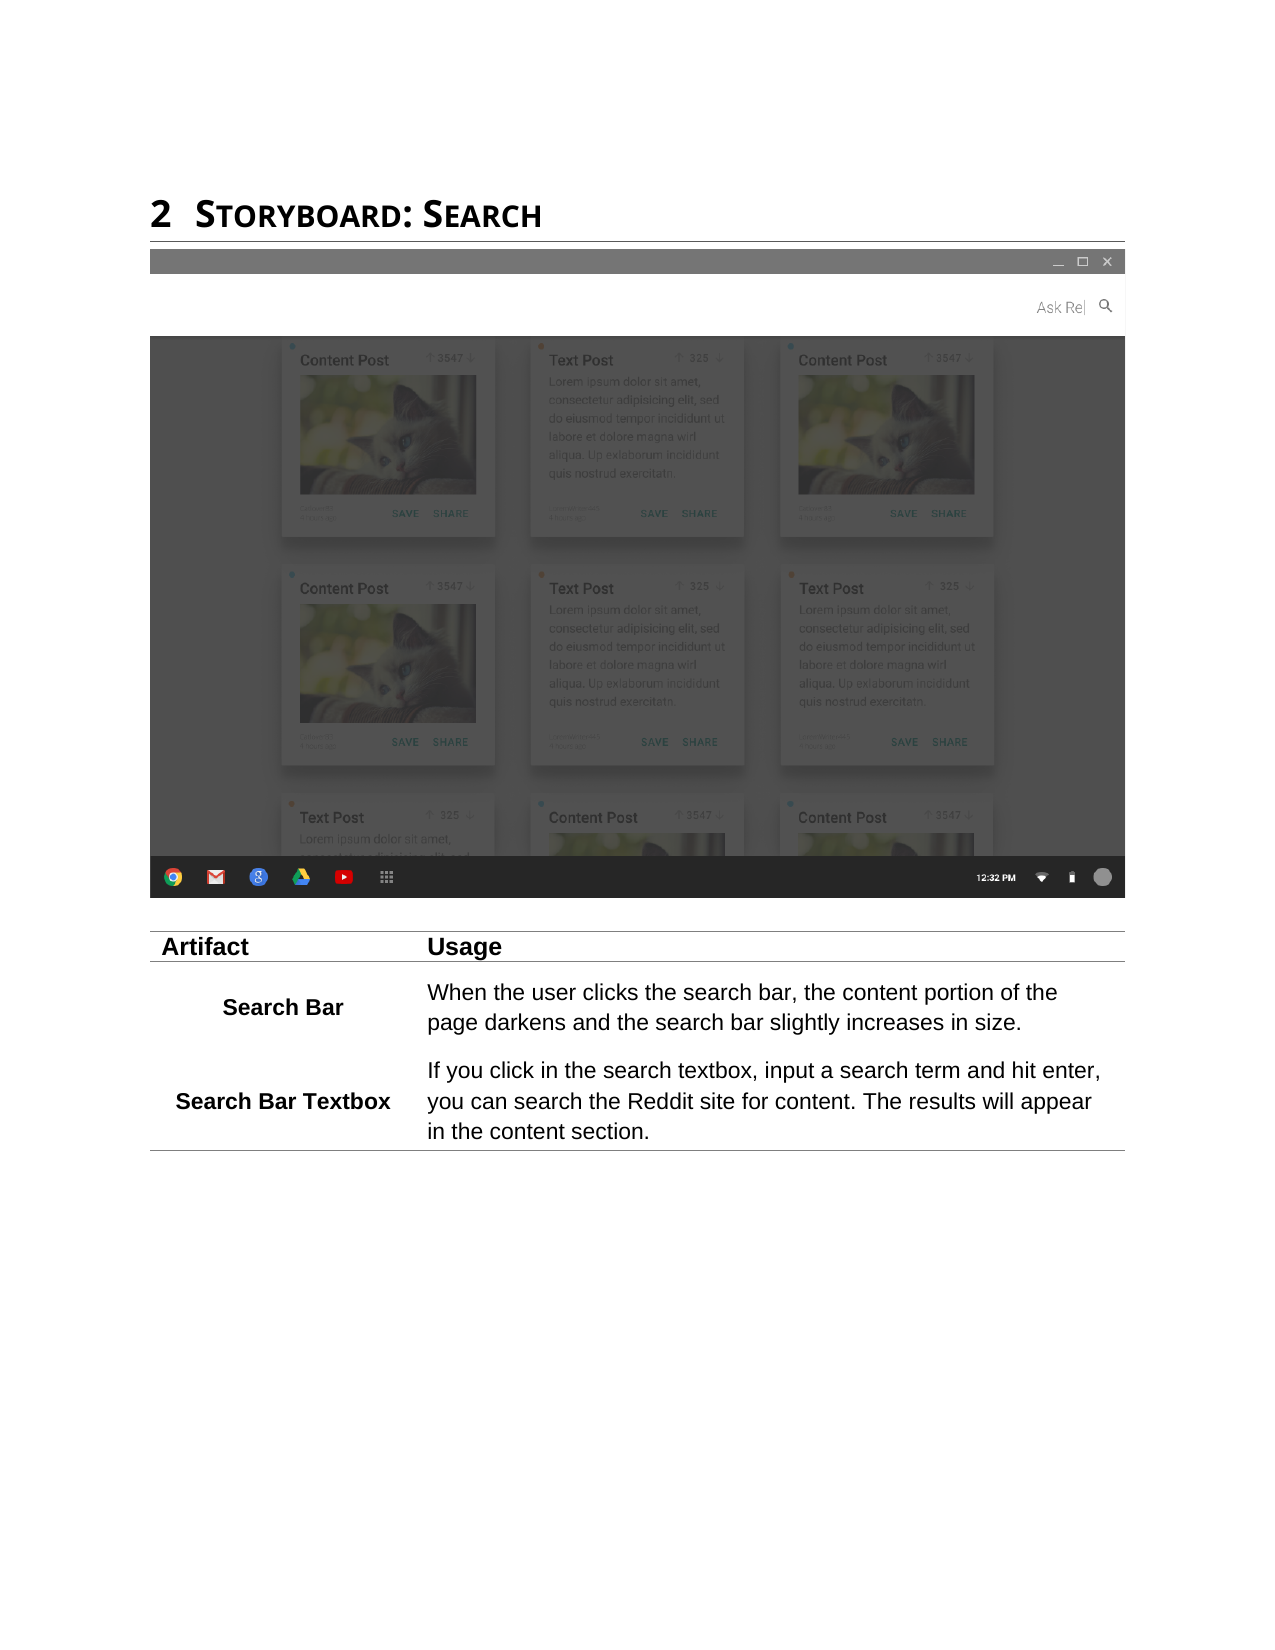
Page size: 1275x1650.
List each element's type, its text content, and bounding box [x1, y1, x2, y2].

table_cell Search Bar Textbox [150, 1056, 416, 1150]
picture [150, 249, 1125, 898]
table_header Usage [416, 932, 1125, 961]
subtitle Storyboard: Search [150, 187, 1125, 241]
table_cell If you click in the search textbox, input a search term and hit enter, you can search the Reddit site for content. The results will appear in the content section. [416, 1056, 1125, 1150]
table_header Artifact [150, 932, 416, 961]
table_cell When the user clicks the search bar, the content portion of the page darkens and the search bar slightly increases in size. [416, 962, 1125, 1056]
table_cell Search Bar [150, 962, 416, 1056]
